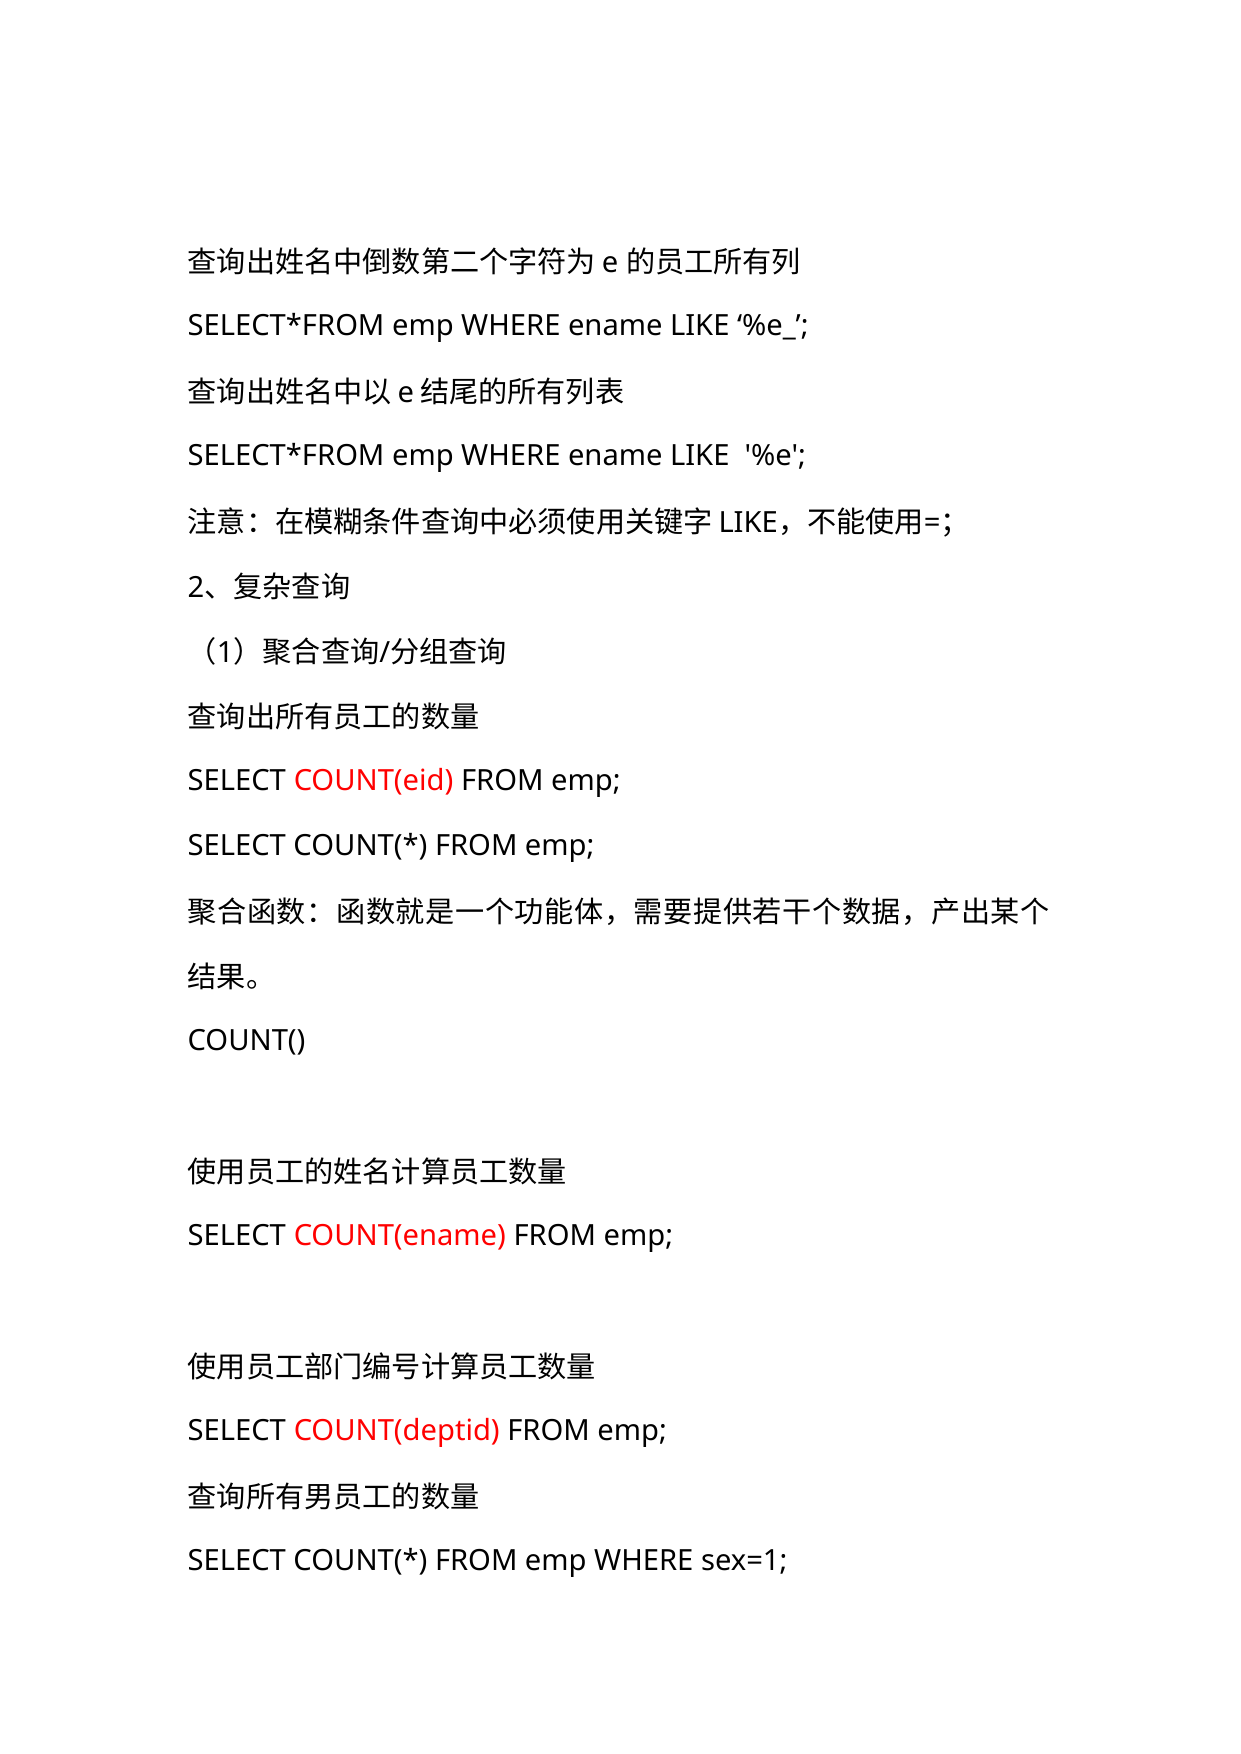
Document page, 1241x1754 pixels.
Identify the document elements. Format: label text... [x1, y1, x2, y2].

text 聚合函数：函数就是一个功能体，需要提供若干个数据，产出某个结果。 [187, 877, 1053, 1007]
text 注意：在模糊条件查询中必须使用关键字LIKE，不能使用=； [187, 487, 1053, 552]
text 2、复杂查询 [187, 552, 1053, 617]
text 查询所有男员工的数量 [187, 1462, 1053, 1527]
text 使用员工部门编号计算员工数量 [187, 1332, 1053, 1397]
text （1）聚合查询/分组查询 [187, 617, 1053, 682]
text SELECT COUNT(deptid) FROM emp; [187, 1397, 1053, 1462]
text 使用员工的姓名计算员工数量 [187, 1137, 1053, 1202]
text COUNT() [187, 1007, 1053, 1072]
text 查询出姓名中以e结尾的所有列表 [187, 357, 1053, 422]
text SELECT COUNT(eid) FROM emp; [187, 747, 1053, 812]
text 查询出所有员工的数量 [187, 682, 1053, 747]
text SELECT*FROM emp WHERE ename LIKE '%e'; [187, 422, 1053, 487]
text SELECT COUNT(*) FROM emp; [187, 812, 1053, 877]
text SELECT*FROM emp WHERE ename LIKE ‘%e_’; [187, 292, 1053, 357]
text SELECT COUNT(ename) FROM emp; [187, 1202, 1053, 1267]
text SELECT COUNT(*) FROM emp WHERE sex=1; [187, 1527, 1053, 1592]
text 查询出姓名中倒数第二个字符为e 的员工所有列 [187, 227, 1053, 292]
